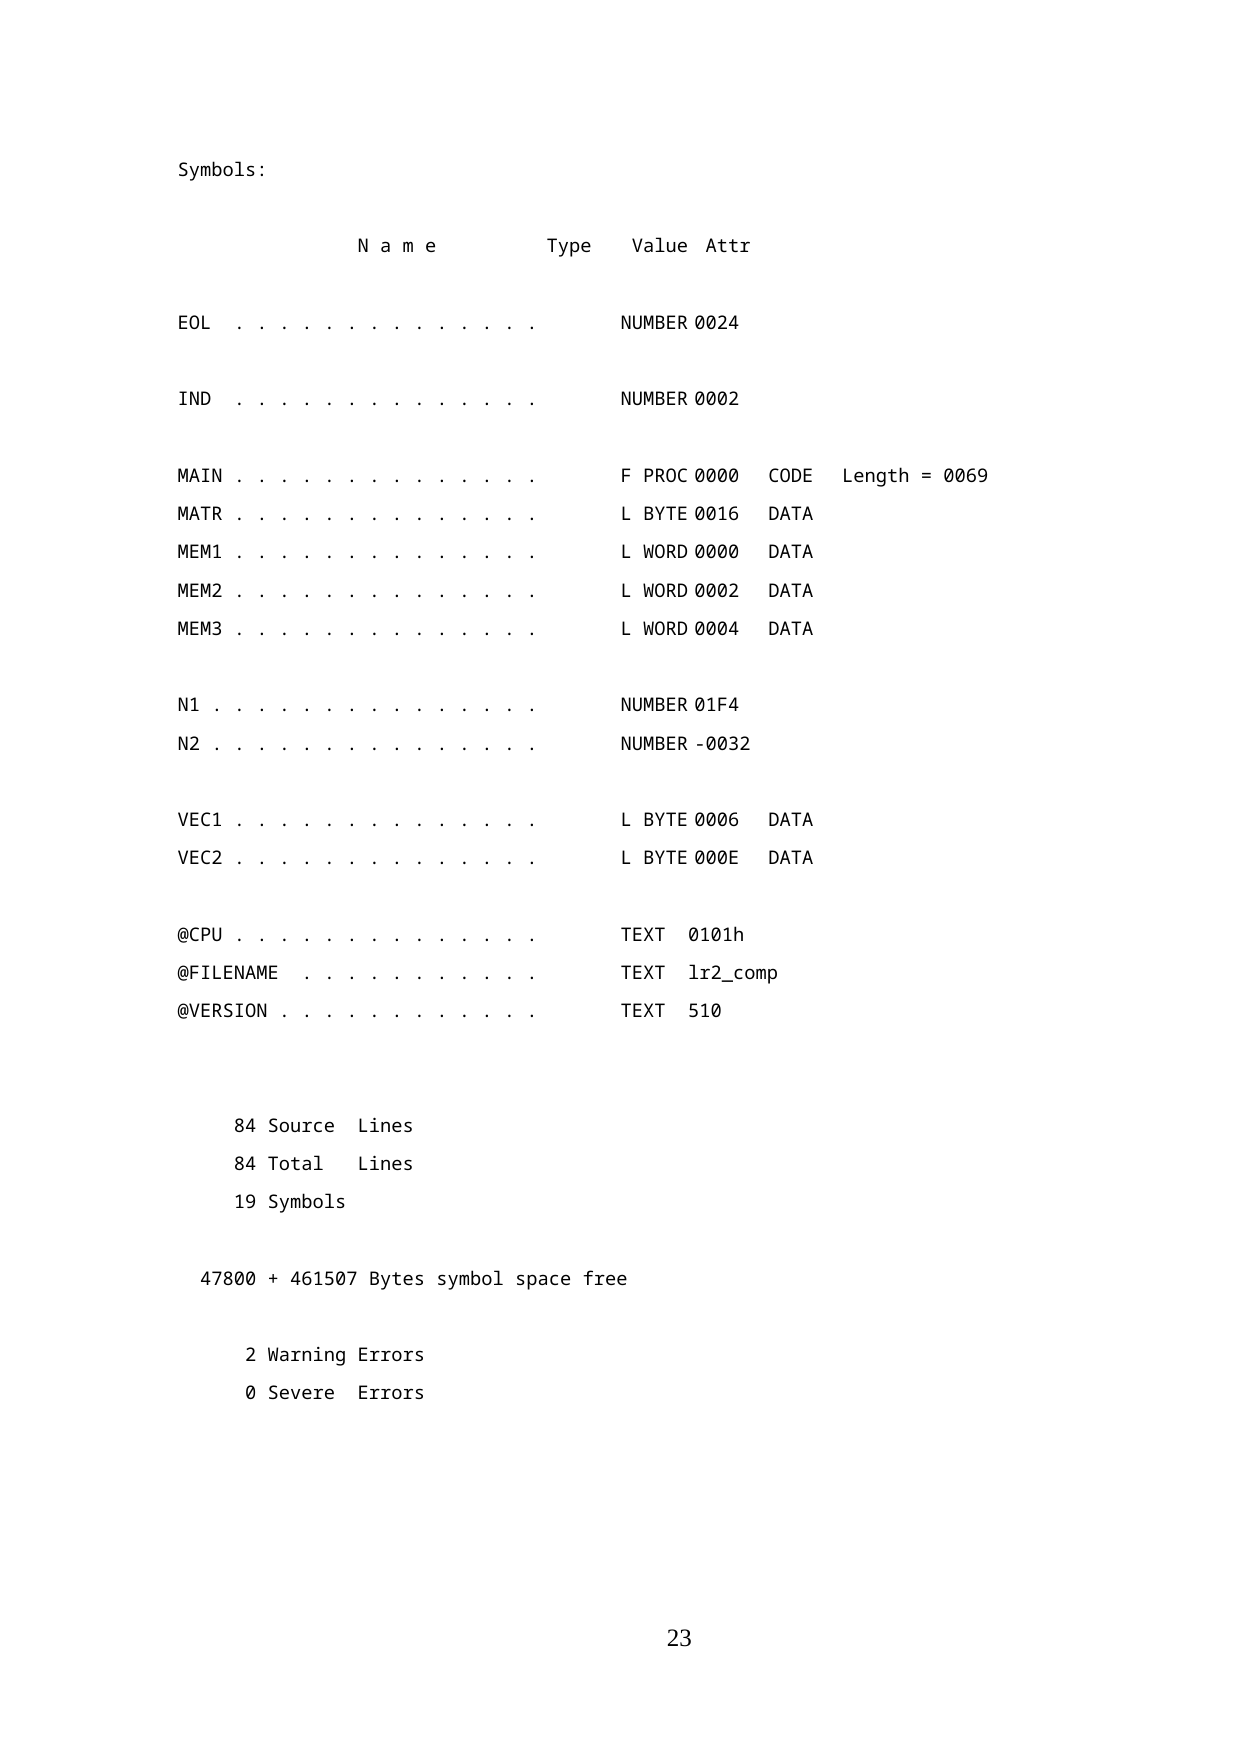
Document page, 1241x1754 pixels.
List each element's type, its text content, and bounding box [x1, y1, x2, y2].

text MAIN . . . . . . . . . . . . . . F PROC 0000 CODE Length = 0069 [177, 462, 1181, 488]
text EOL . . . . . . . . . . . . . . NUMBER 0024 [177, 309, 1181, 335]
text MATR . . . . . . . . . . . . . . L BYTE 0016 DATA [177, 500, 1181, 526]
text VEC2 . . . . . . . . . . . . . . L BYTE 000E DATA [177, 844, 1181, 870]
text N2 . . . . . . . . . . . . . . . NUMBER -0032 [177, 730, 1181, 755]
text 47800 + 461507 Bytes symbol space free [177, 1265, 1181, 1291]
text VEC1 . . . . . . . . . . . . . . L BYTE 0006 DATA [177, 806, 1181, 832]
text N a m e Type Value Attr [177, 233, 1181, 258]
text N1 . . . . . . . . . . . . . . . NUMBER 01F4 [177, 692, 1181, 717]
text @CPU . . . . . . . . . . . . . . TEXT 0101h [177, 921, 1181, 946]
text 84 Total Lines [177, 1150, 1181, 1176]
text 19 Symbols [177, 1188, 1181, 1214]
text 0 Severe Errors [177, 1380, 1181, 1405]
text MEM3 . . . . . . . . . . . . . . L WORD 0004 DATA [177, 615, 1181, 641]
text @FILENAME . . . . . . . . . . . TEXT lr2_comp [177, 959, 1181, 985]
text MEM1 . . . . . . . . . . . . . . L WORD 0000 DATA [177, 539, 1181, 564]
text @VERSION . . . . . . . . . . . . TEXT 510 [177, 997, 1181, 1023]
text Symbols: [177, 156, 1181, 182]
text MEM2 . . . . . . . . . . . . . . L WORD 0002 DATA [177, 577, 1181, 602]
text IND . . . . . . . . . . . . . . NUMBER 0002 [177, 386, 1181, 411]
text 2 Warning Errors [177, 1341, 1181, 1367]
text 84 Source Lines [177, 1112, 1181, 1138]
